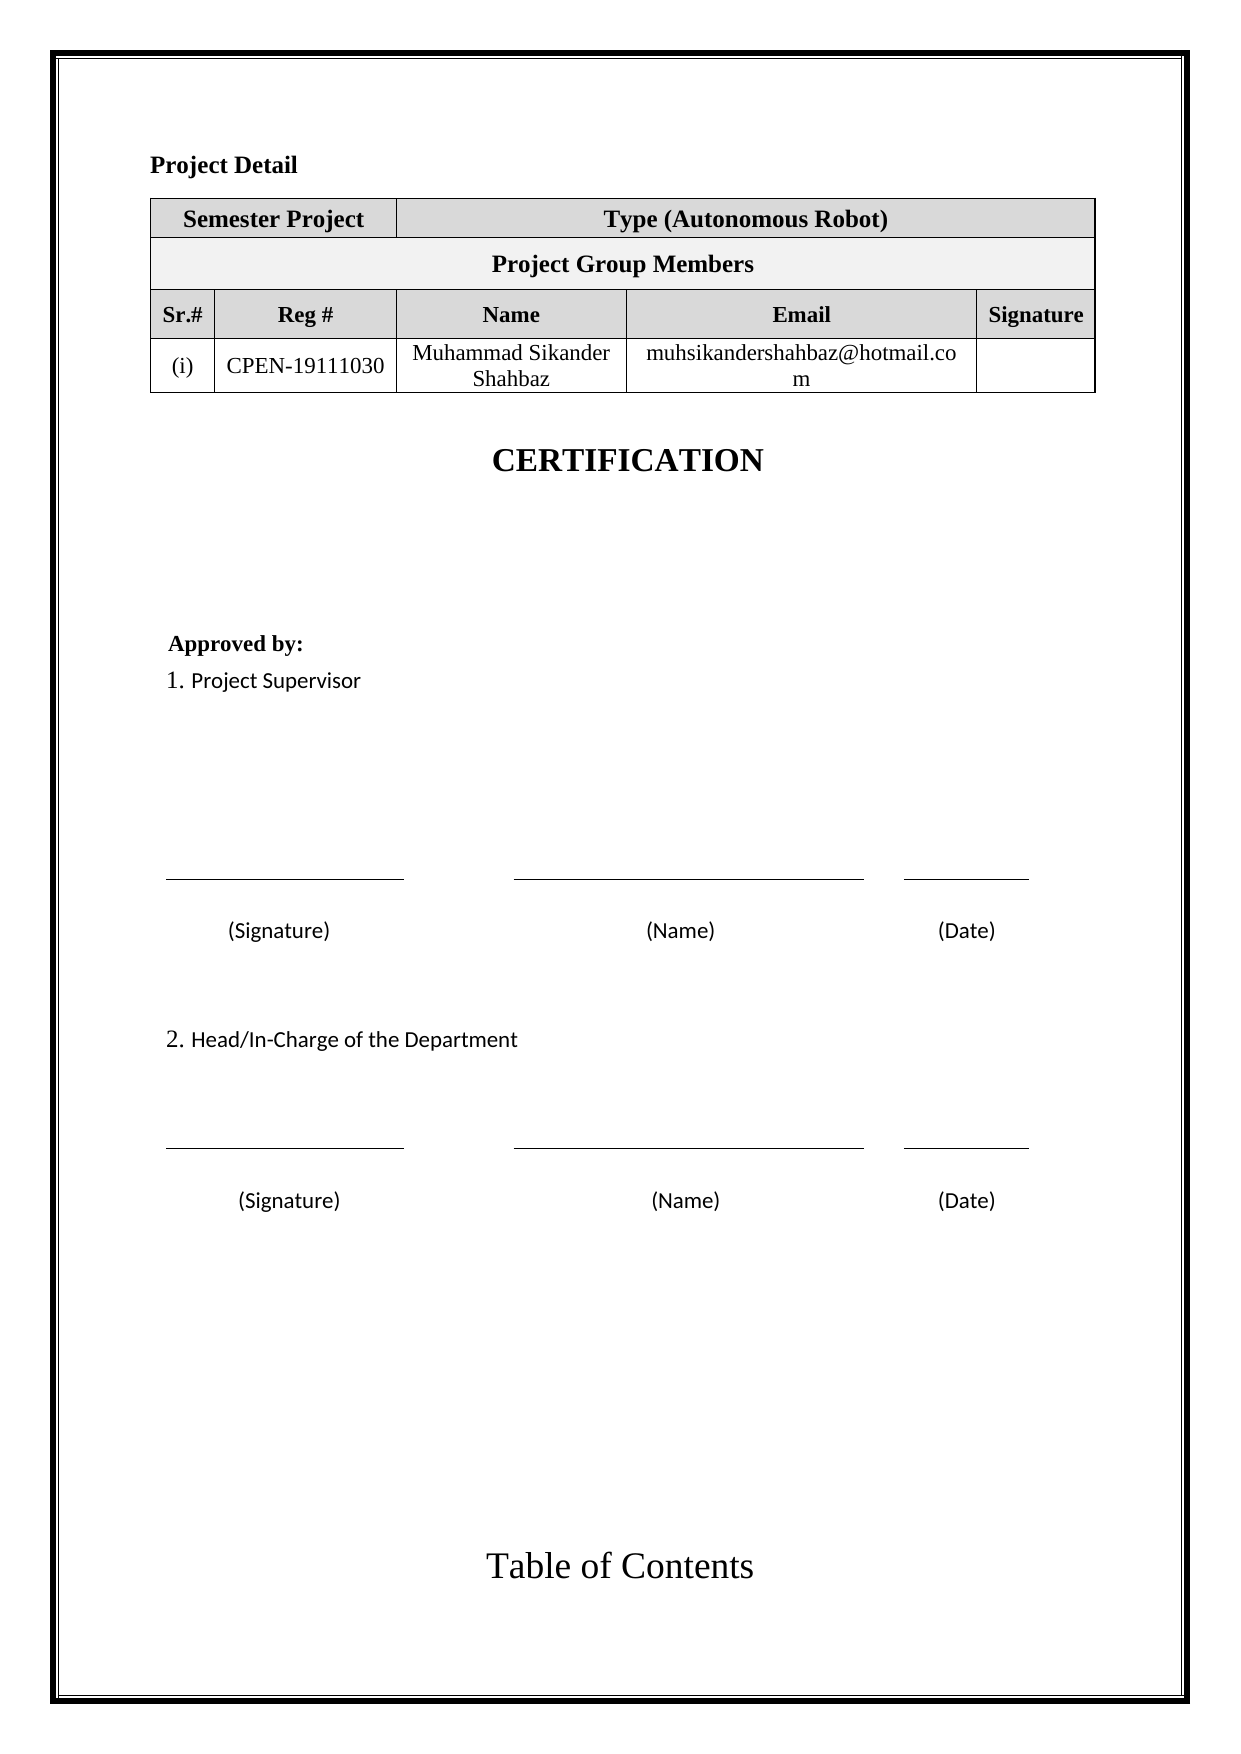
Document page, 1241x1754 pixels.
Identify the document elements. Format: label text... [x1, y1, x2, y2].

table_cell Signature [977, 290, 1094, 338]
table_header Type (Autonomous Robot) [397, 199, 1094, 237]
table_cell CPEN-19111030 [215, 339, 396, 392]
text Table of Contents [150, 1544, 1090, 1587]
table_header Semester Project [151, 199, 396, 237]
table_cell Reg # [215, 290, 396, 338]
table_cell [977, 339, 1094, 392]
list Head/In-Charge of the Department [166, 1024, 1089, 1054]
list Project Supervisor [166, 665, 1089, 694]
table_cell (i) [151, 339, 214, 392]
text (Signature) (Name) (Date) [150, 917, 1090, 945]
table_cell Sr.# [151, 290, 214, 338]
text (Signature) (Name) (Date) [150, 1186, 1090, 1214]
subtitle CERTIFICATION [236, 440, 1019, 479]
text Project Detail [150, 150, 1090, 179]
table_cell Email [627, 290, 976, 338]
table_cell Project Group Members [151, 238, 1094, 289]
text Approved by: [168, 631, 1090, 657]
table_cell Name [397, 290, 626, 338]
table_cell Muhammad Sikander Shahbaz [397, 339, 626, 392]
table_cell muhsikandershahbaz@hotmail.com [627, 339, 976, 392]
